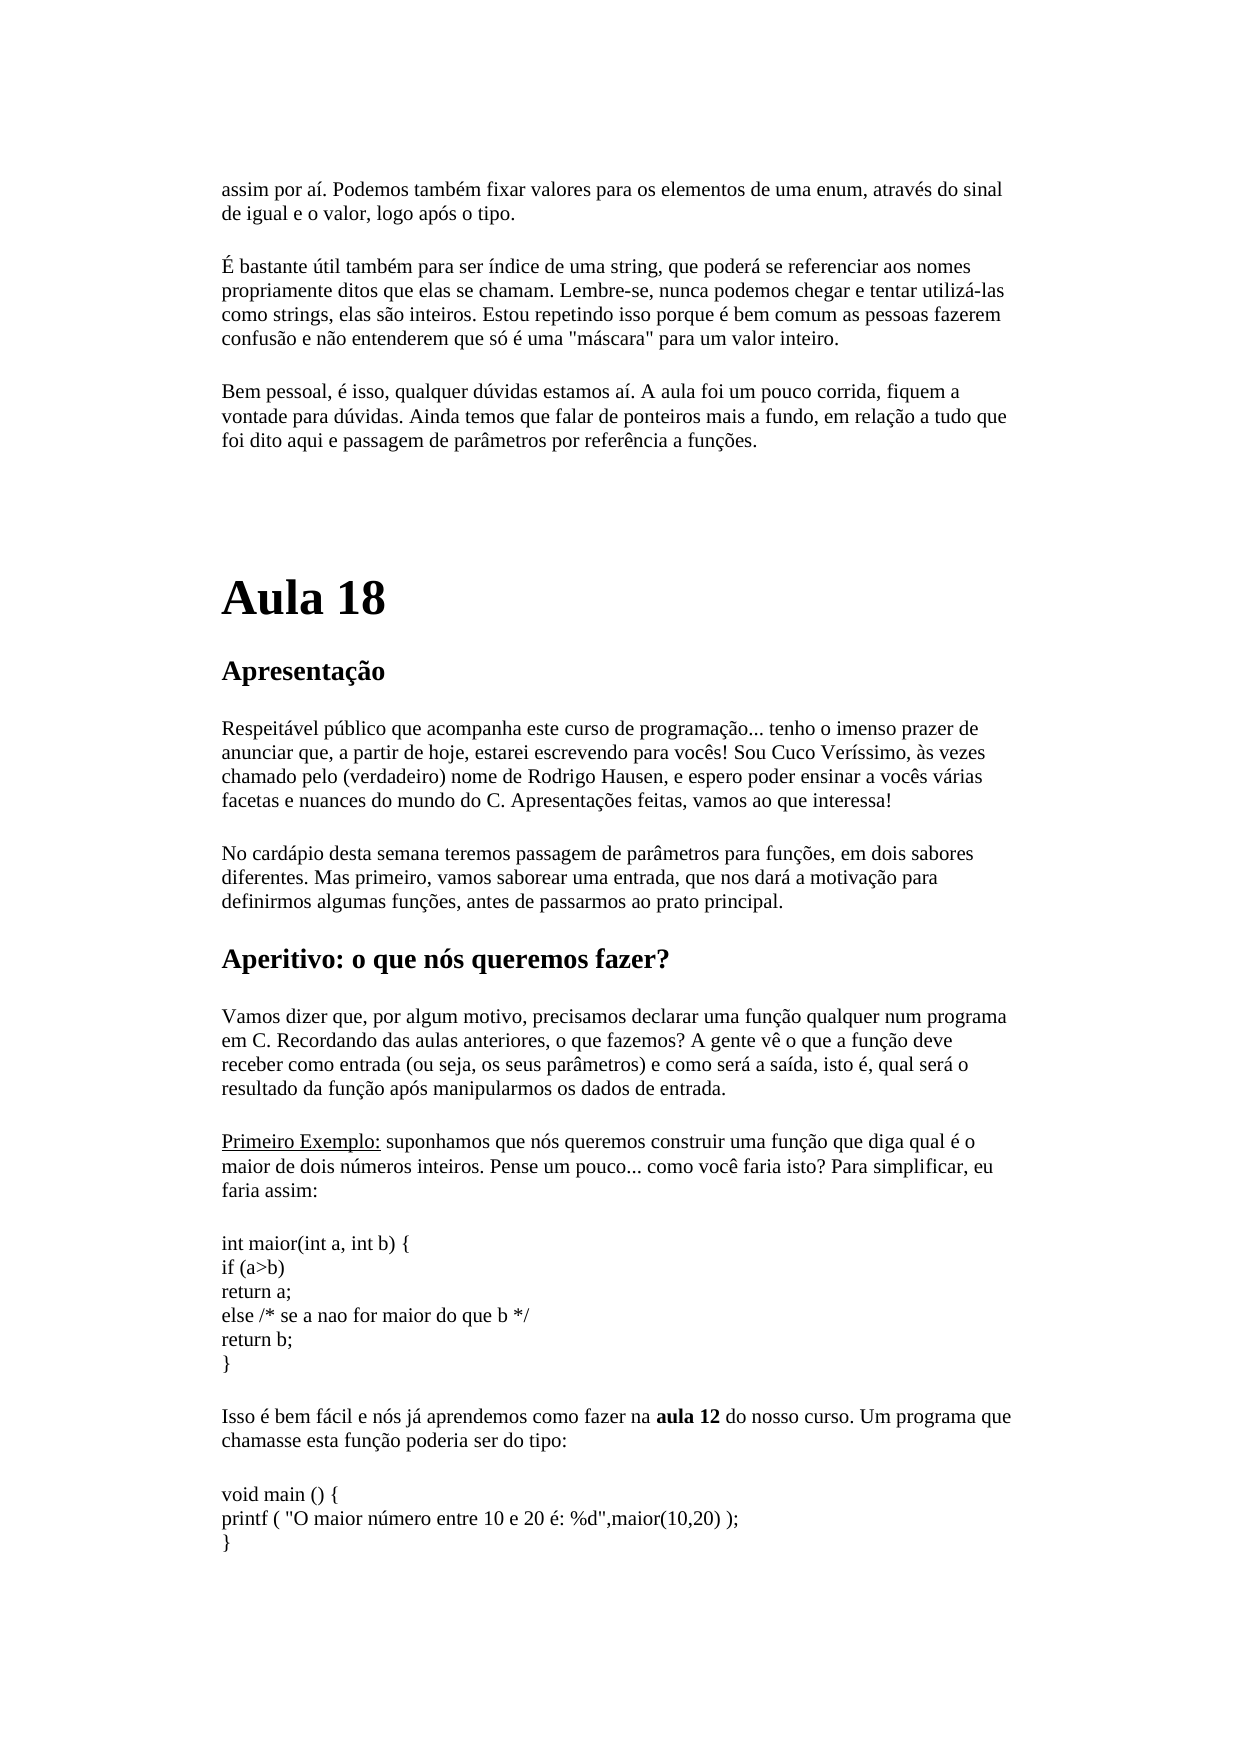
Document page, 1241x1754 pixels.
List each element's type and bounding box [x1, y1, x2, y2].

table_cell [221, 568, 1019, 1583]
table_cell [221, 148, 1019, 567]
